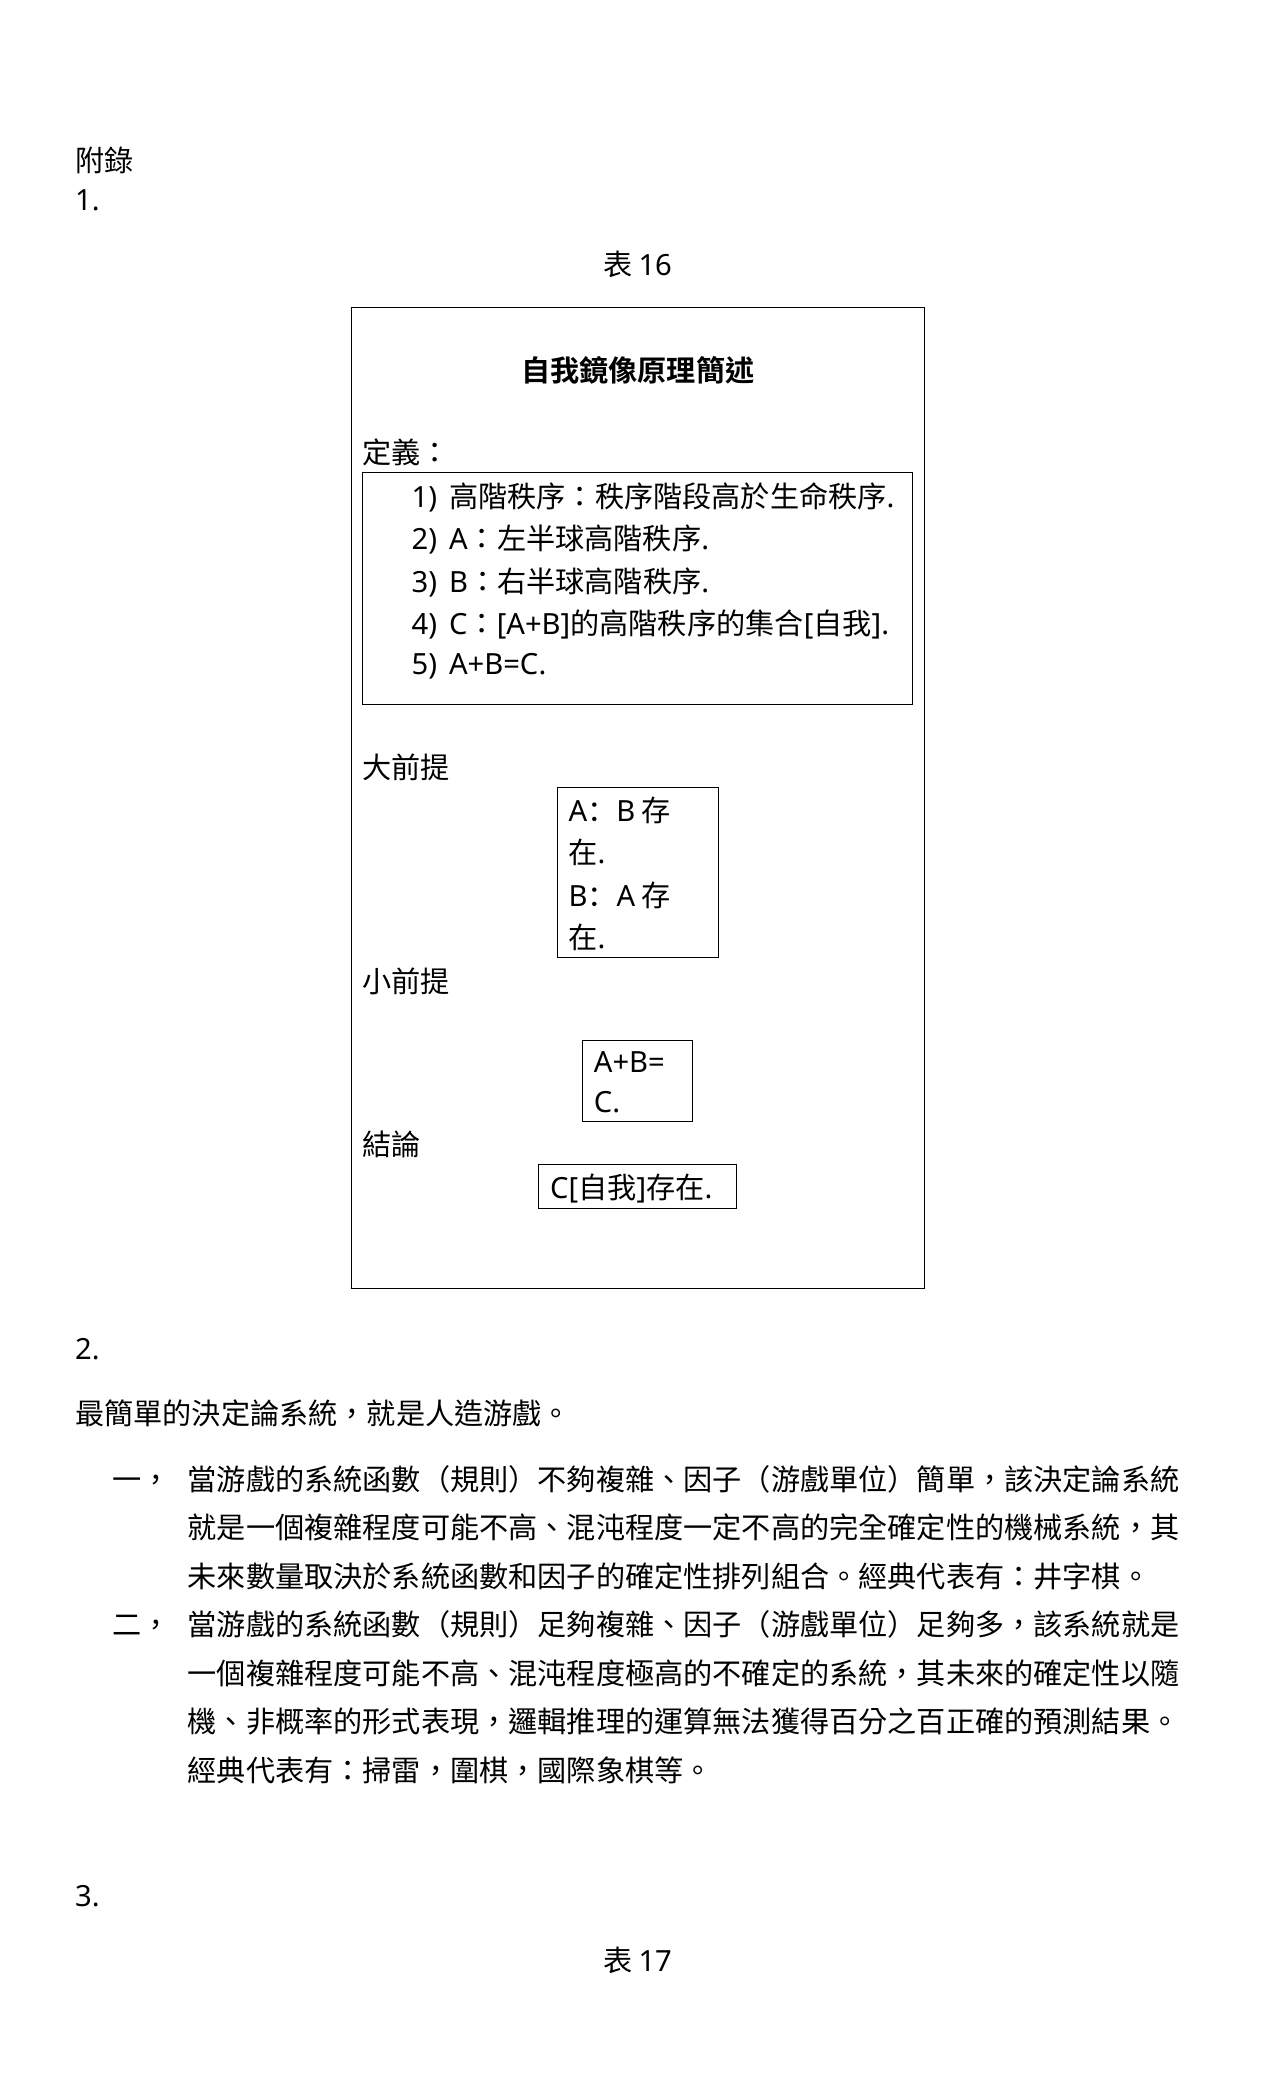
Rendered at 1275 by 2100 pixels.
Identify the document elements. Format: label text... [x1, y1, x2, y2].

list 當游戲的系統函數（規則）不夠複雜、因子（游戲單位）簡單，該決定論系統就是一個複雜程度可能不高、混沌程度一定不高的完全確定性的機械系統，其未來數量取決於系統函數和因子的確定性排列組合。經典代表有：井字棋。 [112, 1456, 1200, 1595]
text 3. [75, 1875, 1200, 1914]
text 1. [75, 179, 1200, 219]
subtitle 附錄 [75, 137, 1200, 179]
text 表17 [75, 1937, 1200, 1979]
text 表16 [75, 242, 1200, 284]
list 當游戲的系統函數（規則）足夠複雜、因子（游戲單位）足夠多，該系統就是一個複雜程度可能不高、混沌程度極高的不確定的系統，其未來的確定性以隨機、非概率的形式表現，邏輯推理的運算無法獲得百分之百正確的預測結果。經典代表有：掃雷，圍棋，國際象棋等。 [112, 1602, 1200, 1789]
text 最簡單的決定論系統，就是人造游戲。 [75, 1391, 1200, 1433]
text 2. [75, 1328, 1200, 1368]
table_header 自我鏡像原理簡述 定義： 大前提 小前提 結論 [352, 308, 924, 1288]
